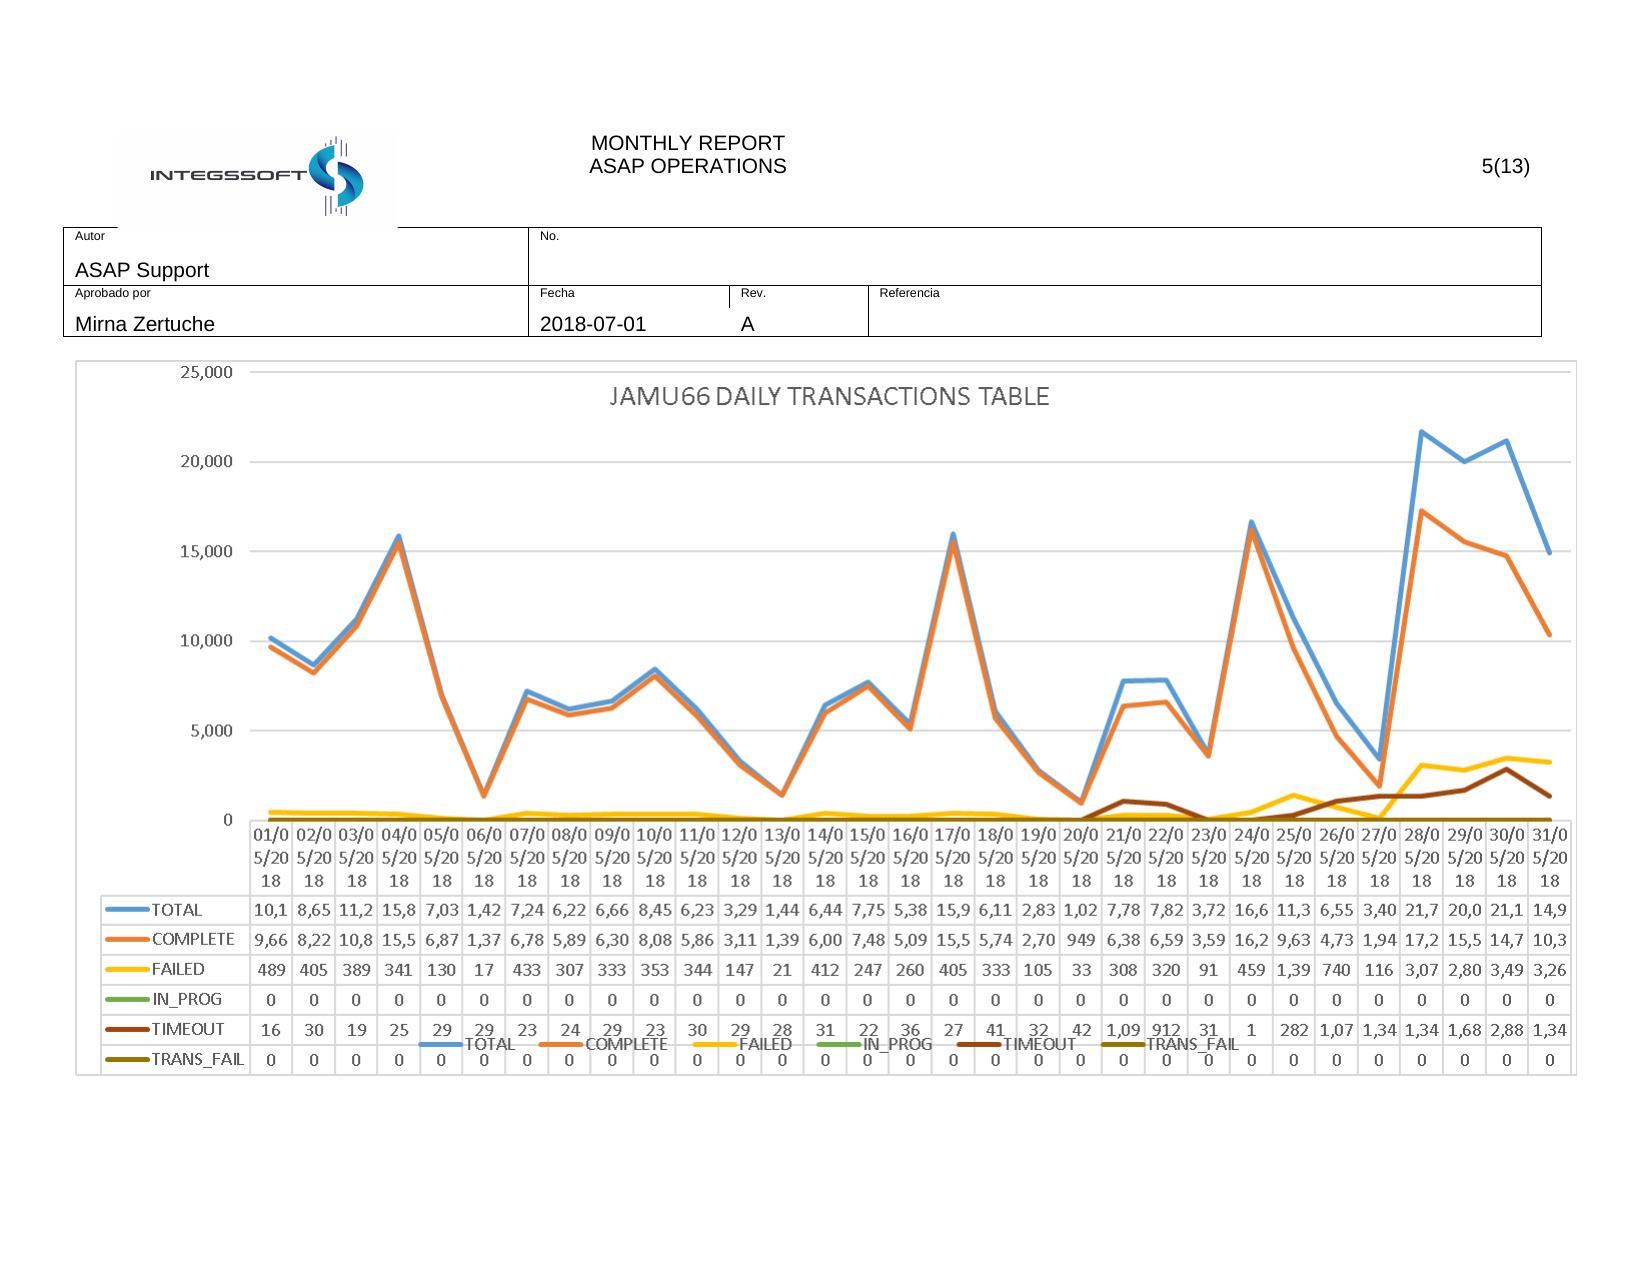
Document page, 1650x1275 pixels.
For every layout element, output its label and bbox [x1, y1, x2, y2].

picture [75, 360, 1578, 1076]
picture [117, 130, 398, 228]
